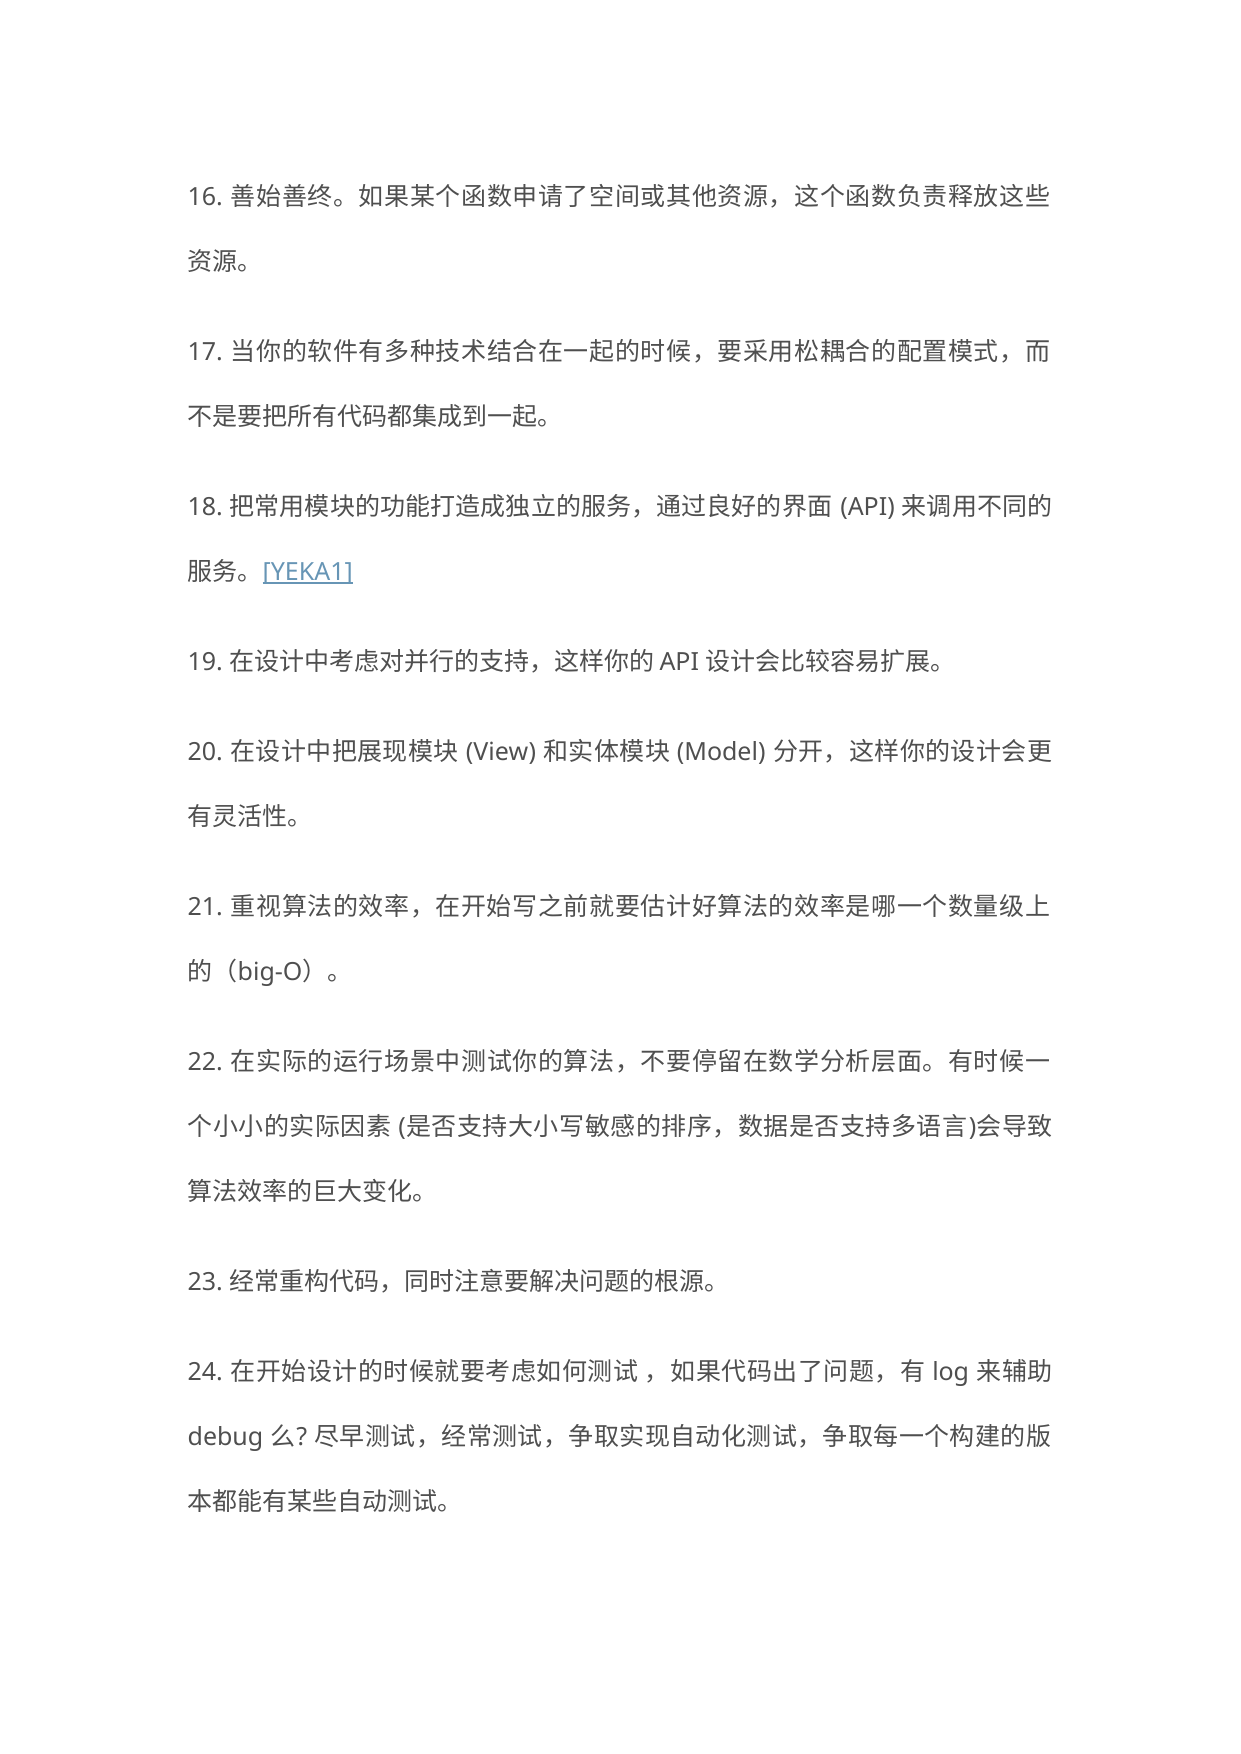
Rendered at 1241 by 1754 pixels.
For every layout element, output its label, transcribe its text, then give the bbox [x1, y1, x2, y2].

text 23. 经常重构代码，同时注意要解决问题的根源。 [187, 1247, 1053, 1312]
text 19. 在设计中考虑对并行的支持，这样你的API 设计会比较容易扩展。 [187, 627, 1053, 692]
text 22. 在实际的运行场景中测试你的算法，不要停留在数学分析层面。有时候一个小小的实际因素 (是否支持大小写敏感的排序，数据是否支持多语言)会导致算法效率的巨大变化。 [187, 1027, 1053, 1222]
text 24. 在开始设计的时候就要考虑如何测试 ，如果代码出了问题，有log 来辅助debug 么? 尽早测试，经常测试，争取实现自动化测试，争取每一个构建的版本都能有某些自动测试。 [187, 1337, 1053, 1532]
text 18. 把常用模块的功能打造成独立的服务，通过良好的界面 (API) 来调用不同的服务。[YEKA1] [187, 472, 1053, 602]
text 21. 重视算法的效率，在开始写之前就要估计好算法的效率是哪一个数量级上的（big-O）。 [187, 872, 1053, 1002]
text 16. 善始善终。如果某个函数申请了空间或其他资源，这个函数负责释放这些资源。 [187, 162, 1053, 292]
text 17. 当你的软件有多种技术结合在一起的时候，要采用松耦合的配置模式，而不是要把所有代码都集成到一起。 [187, 317, 1053, 447]
text 20. 在设计中把展现模块 (View) 和实体模块 (Model) 分开，这样你的设计会更有灵活性。 [187, 717, 1053, 847]
